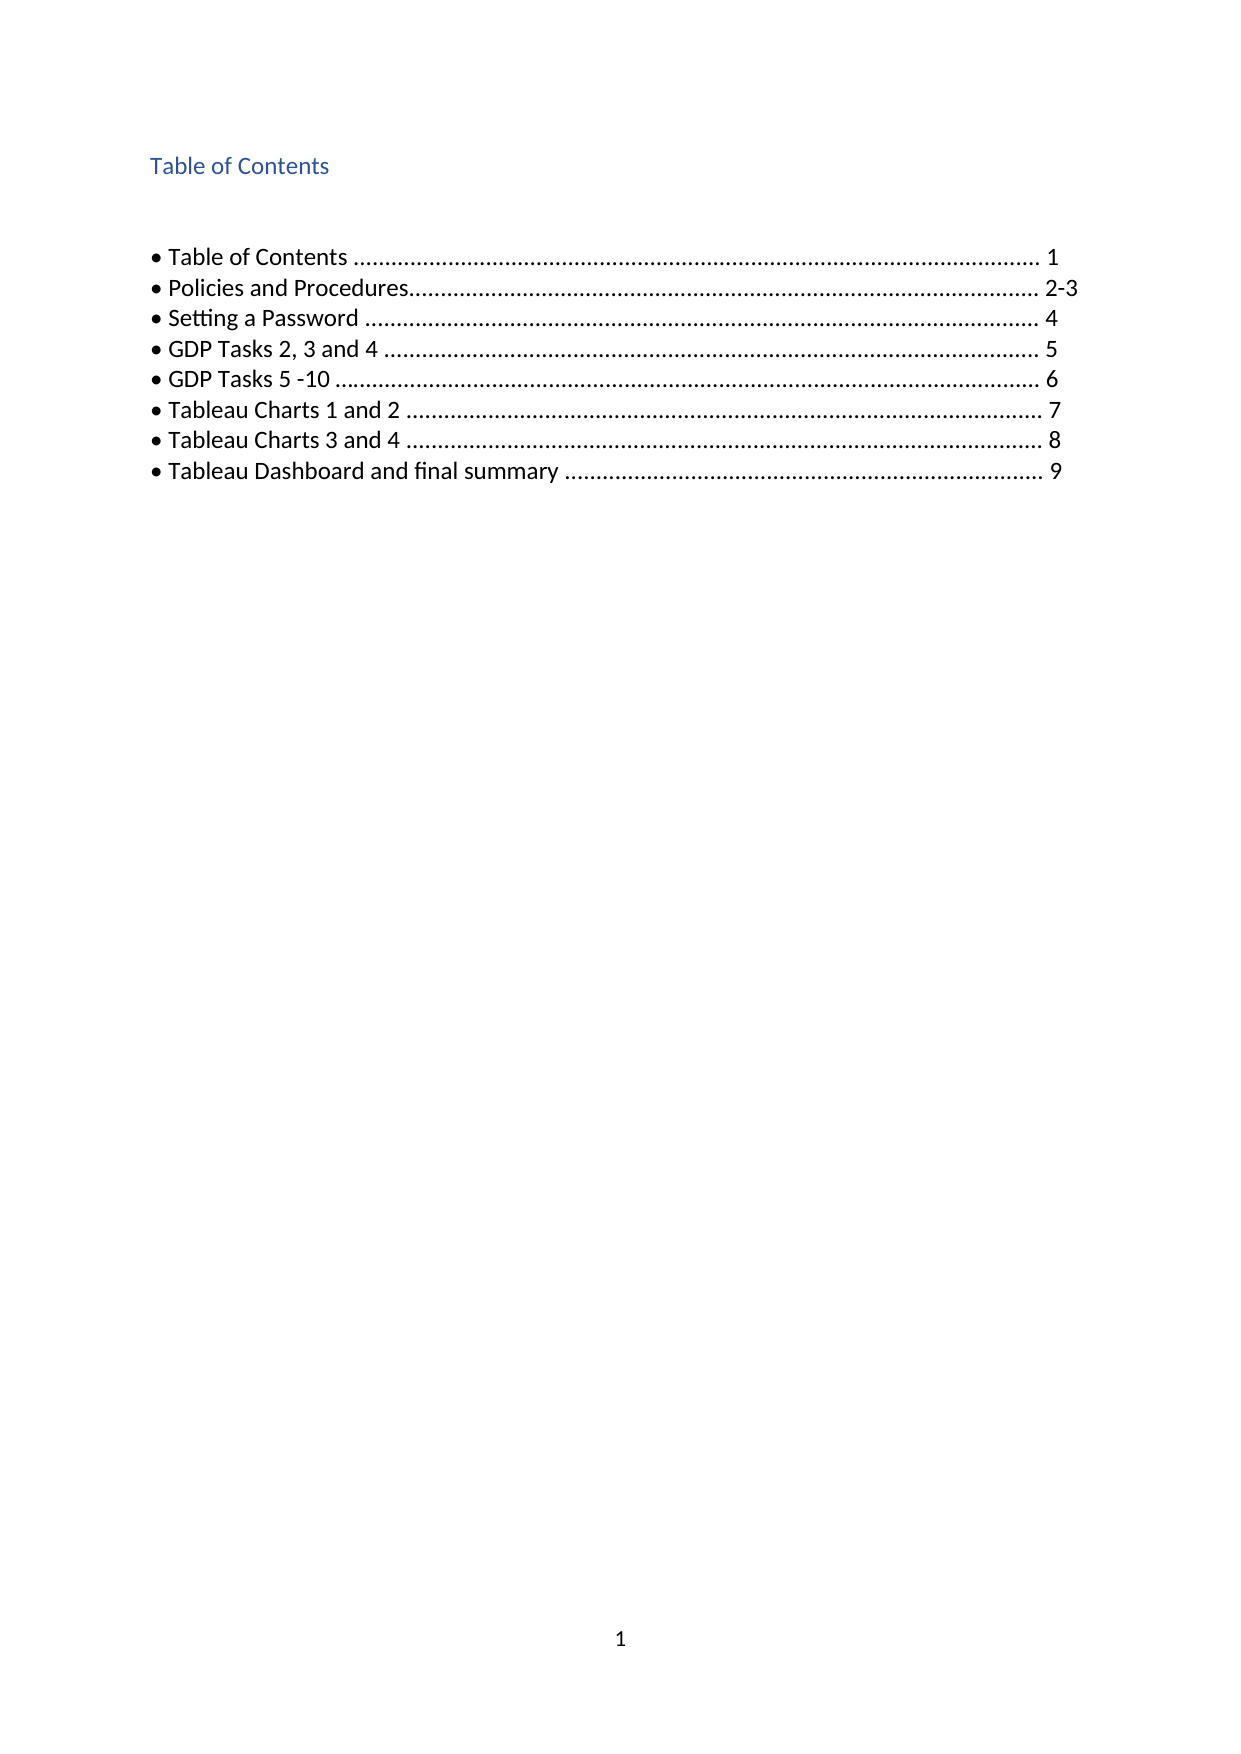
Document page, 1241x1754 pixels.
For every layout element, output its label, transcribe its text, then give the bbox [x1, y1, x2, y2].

text • Policies and Procedures.................................................................................................... 2-3 [150, 272, 1090, 303]
text • GDP Tasks 5 -10 …............................................................................................................. 6 [150, 364, 1090, 394]
text • Tableau Dashboard and final summary ............................................................................ 9 [150, 455, 1090, 486]
text • GDP Tasks 2, 3 and 4 ........................................................................................................ 5 [150, 333, 1090, 364]
text • Tableau Charts 3 and 4 ..................................................................................................... 8 [150, 425, 1090, 455]
text • Tableau Charts 1 and 2 ..................................................................................................... 7 [150, 394, 1090, 425]
text Table of Contents [150, 150, 1090, 181]
text • Setting a Password ........................................................................................................... 4 [150, 303, 1090, 333]
text • Table of Contents ............................................................................................................. 1 [150, 242, 1090, 272]
